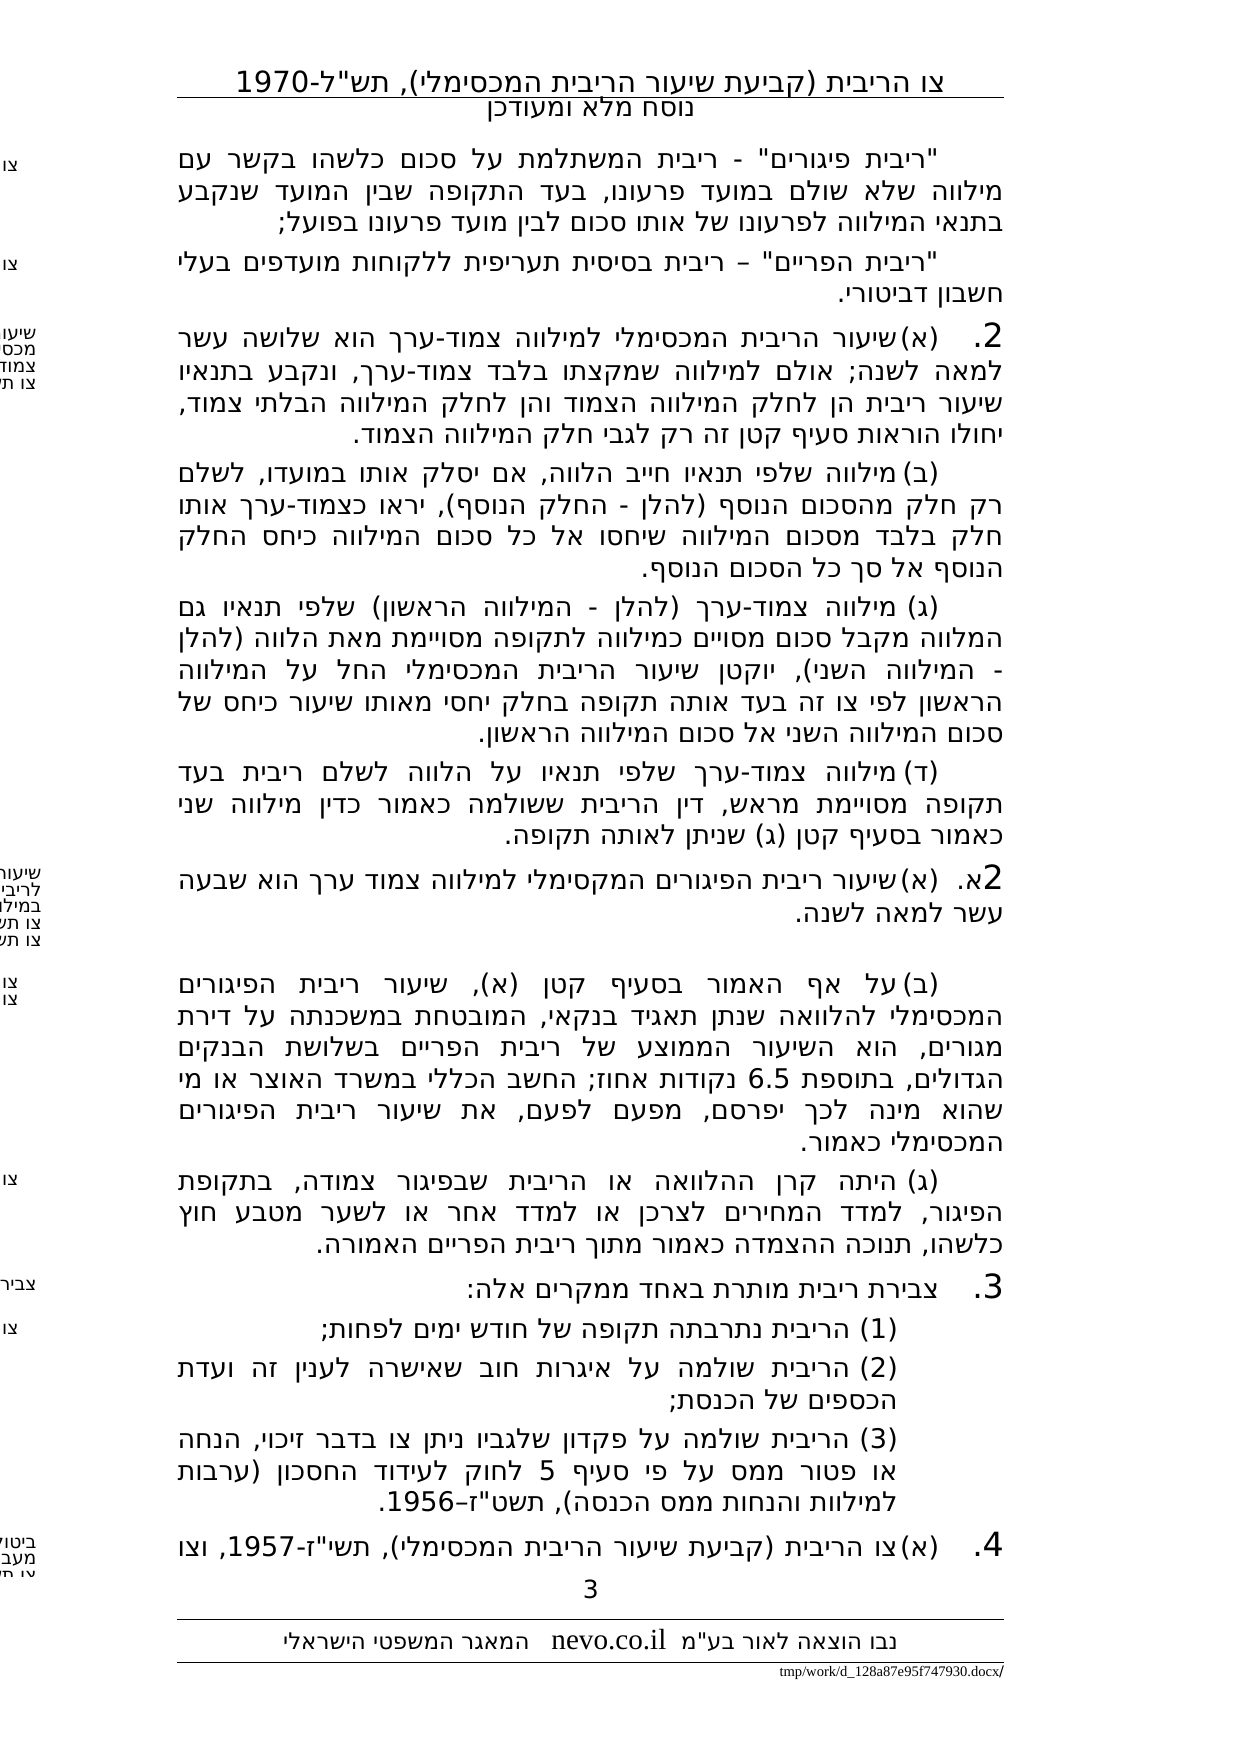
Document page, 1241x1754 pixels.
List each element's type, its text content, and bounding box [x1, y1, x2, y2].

text 2. (א) שיעור הריבית המכסימלי למילווה צמוד-ערך הוא שלושה עשר למאה לשנה; אולם למילווה שמקצתו בלבד צמוד-ערך, ונקבע בתנאיו שיעור ריבית הן לחלק המילווה הצמוד והן לחלק המילווה הבלתי צמוד, יחולו הוראות סעיף קטן זה רק לגבי חלק המילווה הצמוד. [177, 316, 1004, 450]
text (ב) על אף האמור בסעיף קטן (א), שיעור ריבית הפיגורים המכסימלי להלוואה שנתן תאגיד בנקאי, המובטחת במשכנתה על דירת מגורים, הוא השיעור הממוצע של ריבית הפריים בשלושת הבנקים הגדולים, בתוספת 6.5 נקודות אחוז; החשב הכללי במשרד האוצר או מי שהוא מינה לכך יפרסם, מפעם לפעם, את שיעור ריבית הפיגורים המכסימלי כאמור. [177, 968, 1004, 1158]
text (3) הריבית שולמה על פקדון שלגביו ניתן צו בדבר זיכוי, הנחה או פטור ממס על פי סעיף 5 לחוק לעידוד החסכון (ערבות למילוות והנחות ממס הכנסה), תשט"ז–1956. [177, 1423, 898, 1518]
text (ד) מילווה צמוד-ערך שלפי תנאיו על הלווה לשלם ריבית בעד תקופה מסויימת מראש, דין הריבית ששולמה כאמור כדין מילווה שני כאמור בסעיף קטן (ג) שניתן לאותה תקופה. [177, 757, 1004, 851]
text (ב) מילווה שלפי תנאיו חייב הלווה, אם יסלק אותו במועדו, לשלם רק חלק מהסכום הנוסף (להלן - החלק הנוסף), יראו כצמוד-ערך אותו חלק בלבד מסכום המילווה שיחסו אל כל סכום המילווה כיחס החלק הנוסף אל סך כל הסכום הנוסף. [177, 457, 1004, 584]
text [177, 1526, 1004, 1564]
text (1) הריבית נתרבתה תקופה של חודש ימים לפחות; [177, 1314, 898, 1345]
text (ג) מילווה צמוד-ערך (להלן - המילווה הראשון) שלפי תנאיו גם המלווה מקבל סכום מסויים כמילווה לתקופה מסויימת מאת הלווה (להלן - המילווה השני), יוקטן שיעור הריבית המכסימלי החל על המילווה הראשון לפי צו זה בעד אותה תקופה בחלק יחסי מאותו שיעור כיחס של סכום המילווה השני אל סכום המילווה הראשון. [177, 591, 1004, 749]
text "ריבית הפריים" – ריבית בסיסית תעריפית ללקוחות מועדפים בעלי חשבון דביטורי. [177, 246, 1004, 309]
text 2א. (א) שיעור ריבית הפיגורים המקסימלי למילווה צמוד ערך הוא שבעה עשר למאה לשנה. [177, 859, 1004, 929]
text "ריבית פיגורים" - ריבית המשתלמת על סכום כלשהו בקשר עם מילווה שלא שולם במועד פרעונו, בעד התקופה שבין המועד שנקבע בתנאי המילווה לפרעונו של אותו סכום לבין מועד פרעונו בפועל; [177, 144, 1004, 238]
text 3. צבירת ריבית מותרת באחד ממקרים אלה: [177, 1267, 1004, 1306]
text (2) הריבית שולמה על איגרות חוב שאישרה לענין זה ועדת הכספים של הכנסת; [177, 1353, 898, 1416]
text (ג) היתה קרן ההלוואה או הריבית שבפיגור צמודה, בתקופת הפיגור, למדד המחירים לצרכן או למדד אחר או לשער מטבע חוץ כלשהו, תנוכה ההצמדה כאמור מתוך ריבית הפריים האמורה. [177, 1165, 1004, 1260]
